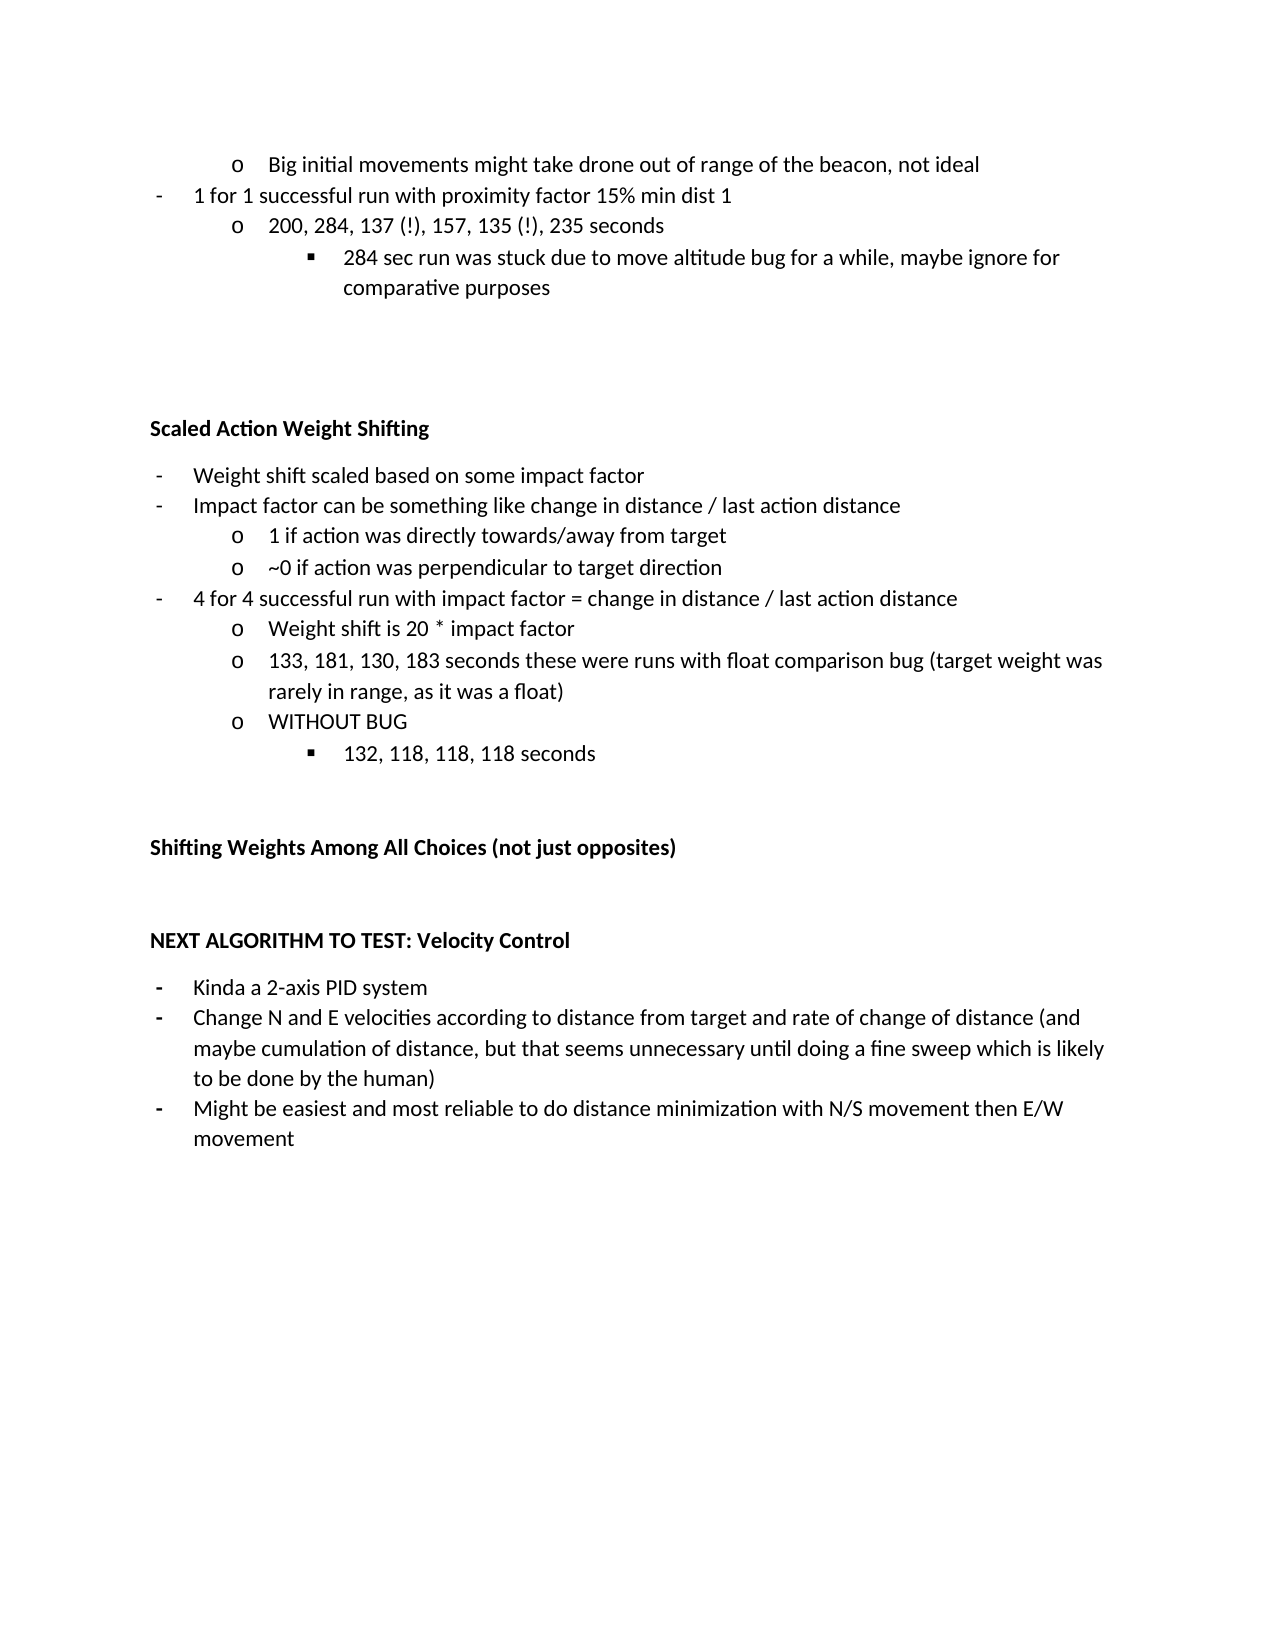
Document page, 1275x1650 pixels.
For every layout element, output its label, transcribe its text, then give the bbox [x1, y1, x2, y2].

list Weight shift is 20 * impact factor [231, 614, 1125, 643]
text Shifting Weights Among All Choices (not just opposites) [150, 833, 1125, 861]
list 4 for 4 successful run with impact factor = change in distance / last action distance [156, 584, 1125, 612]
list Kinda a 2-axis PID system [156, 973, 1125, 1001]
list 1 if action was directly towards/away from target [231, 521, 1125, 550]
list WITHOUT BUG [231, 707, 1125, 737]
text NEXT ALGORITHM TO TEST: Velocity Control [150, 926, 1125, 954]
list Big initial movements might take drone out of range of the beacon, not ideal [231, 150, 1125, 179]
list 1 for 1 successful run with proximity factor 15% min dist 1 [156, 181, 1125, 209]
list Might be easiest and most reliable to do distance minimization with N/S movement then E/W movement [156, 1094, 1125, 1152]
list 132, 118, 118, 118 seconds [306, 739, 1125, 767]
list Change N and E velocities according to distance from target and rate of change of distance (and maybe cumulation of distance, but that seems unnecessary until doing a fine sweep which is likely to be done by the human) [156, 1003, 1125, 1092]
list 284 sec run was stuck due to move altitude bug for a while, maybe ignore for comparative purposes [306, 243, 1125, 301]
list Impact factor can be something like change in distance / last action distance [156, 491, 1125, 519]
list ~0 if action was perpendicular to target direction [231, 553, 1125, 582]
list Weight shift scaled based on some impact factor [156, 461, 1125, 489]
list 200, 284, 137 (!), 157, 135 (!), 235 seconds [231, 212, 1125, 241]
list 133, 181, 130, 183 seconds these were runs with float comparison bug (target weight was rarely in range, as it was a float) [231, 646, 1125, 705]
text Scaled Action Weight Shifting [150, 414, 1125, 442]
